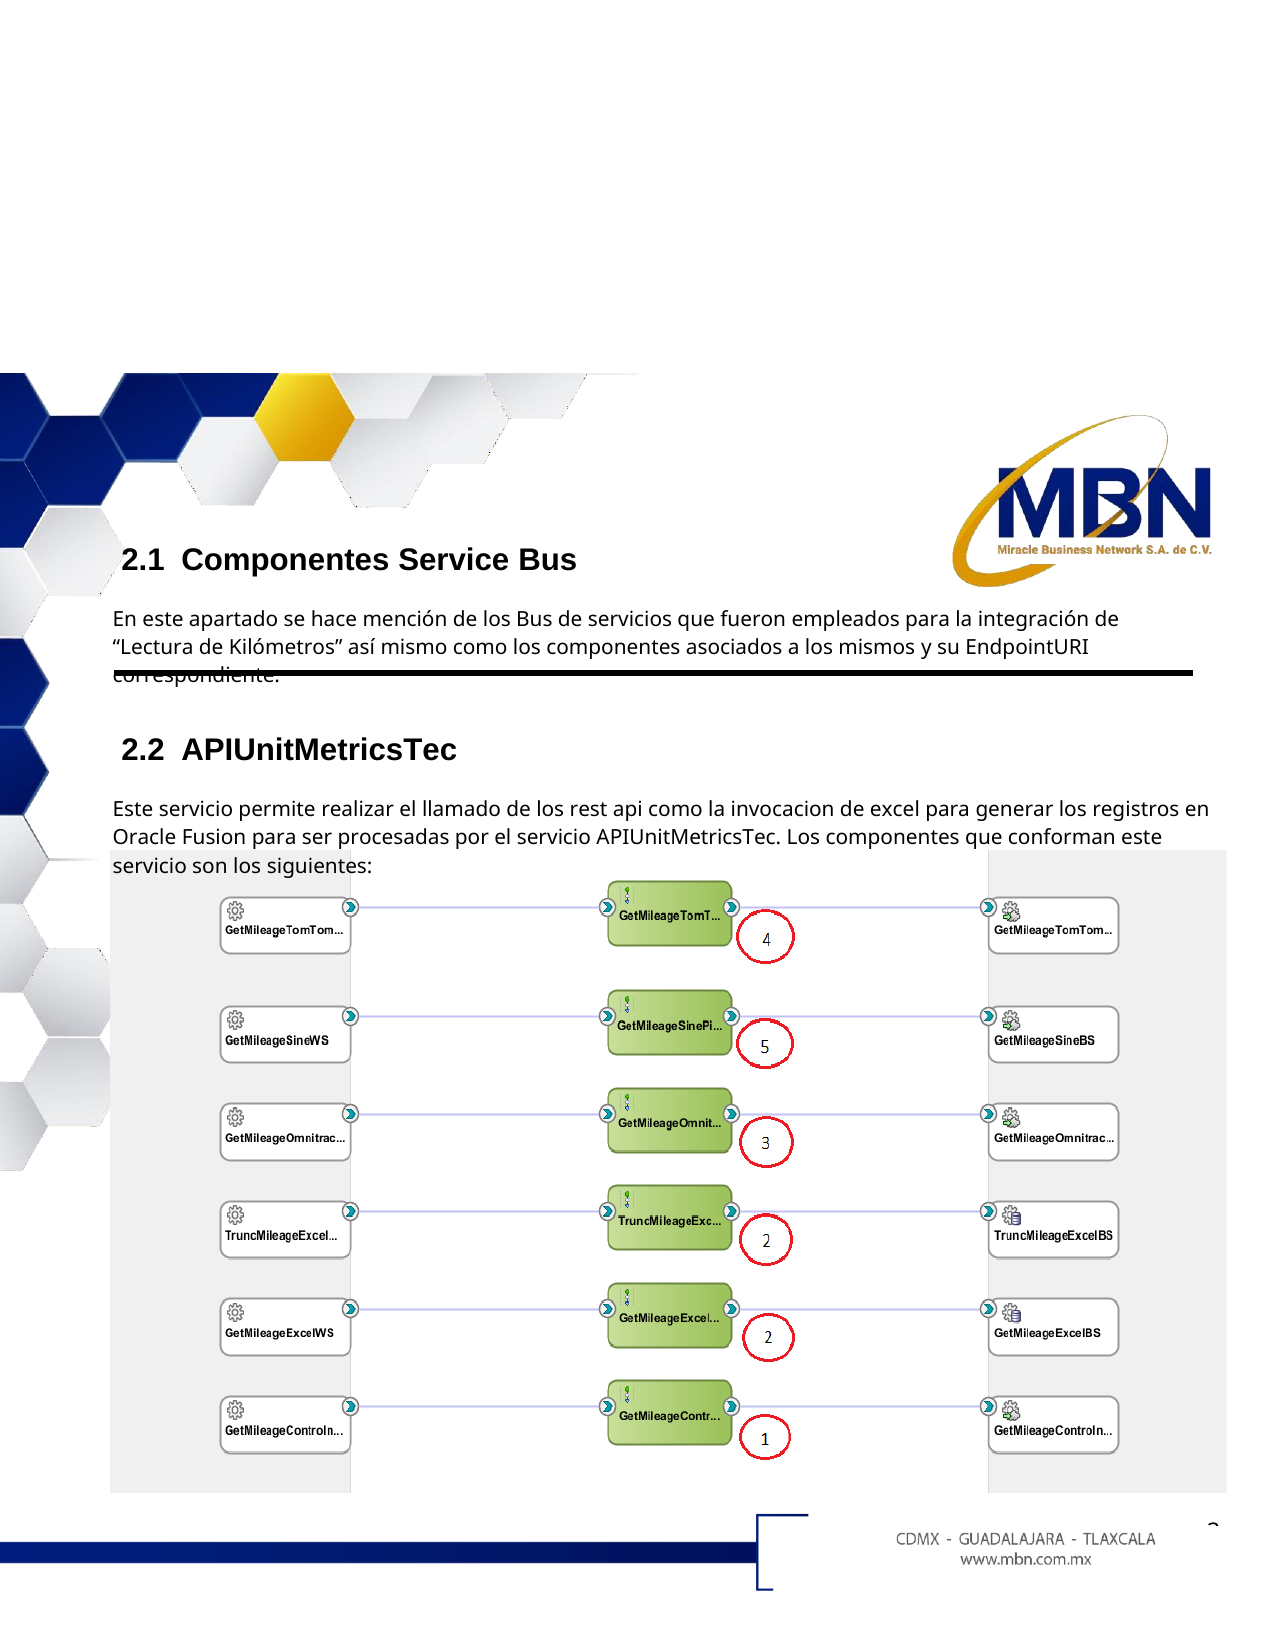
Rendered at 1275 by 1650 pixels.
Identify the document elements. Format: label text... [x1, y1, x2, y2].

text En este apartado se hace mención de los Bus de servicios que fueron empleados para la integración de “Lectura de Kilómetros” así mismo como los componentes asociados a los mismos y su EndpointURI correspondiente. [112, 604, 1186, 689]
text Este servicio permite realizar el llamado de los rest api como la invocacion de excel para generar los registros en Oracle Fusion para ser procesadas por el servicio APIUnitMetricsTec. Los componentes que conforman este servicio son los siguientes: [112, 794, 1224, 879]
subtitle Componentes Service Bus [121, 541, 1248, 577]
subtitle APIUnitMetricsTec [121, 731, 1248, 767]
picture [0, 373, 1227, 1496]
picture [0, 1513, 1156, 1591]
